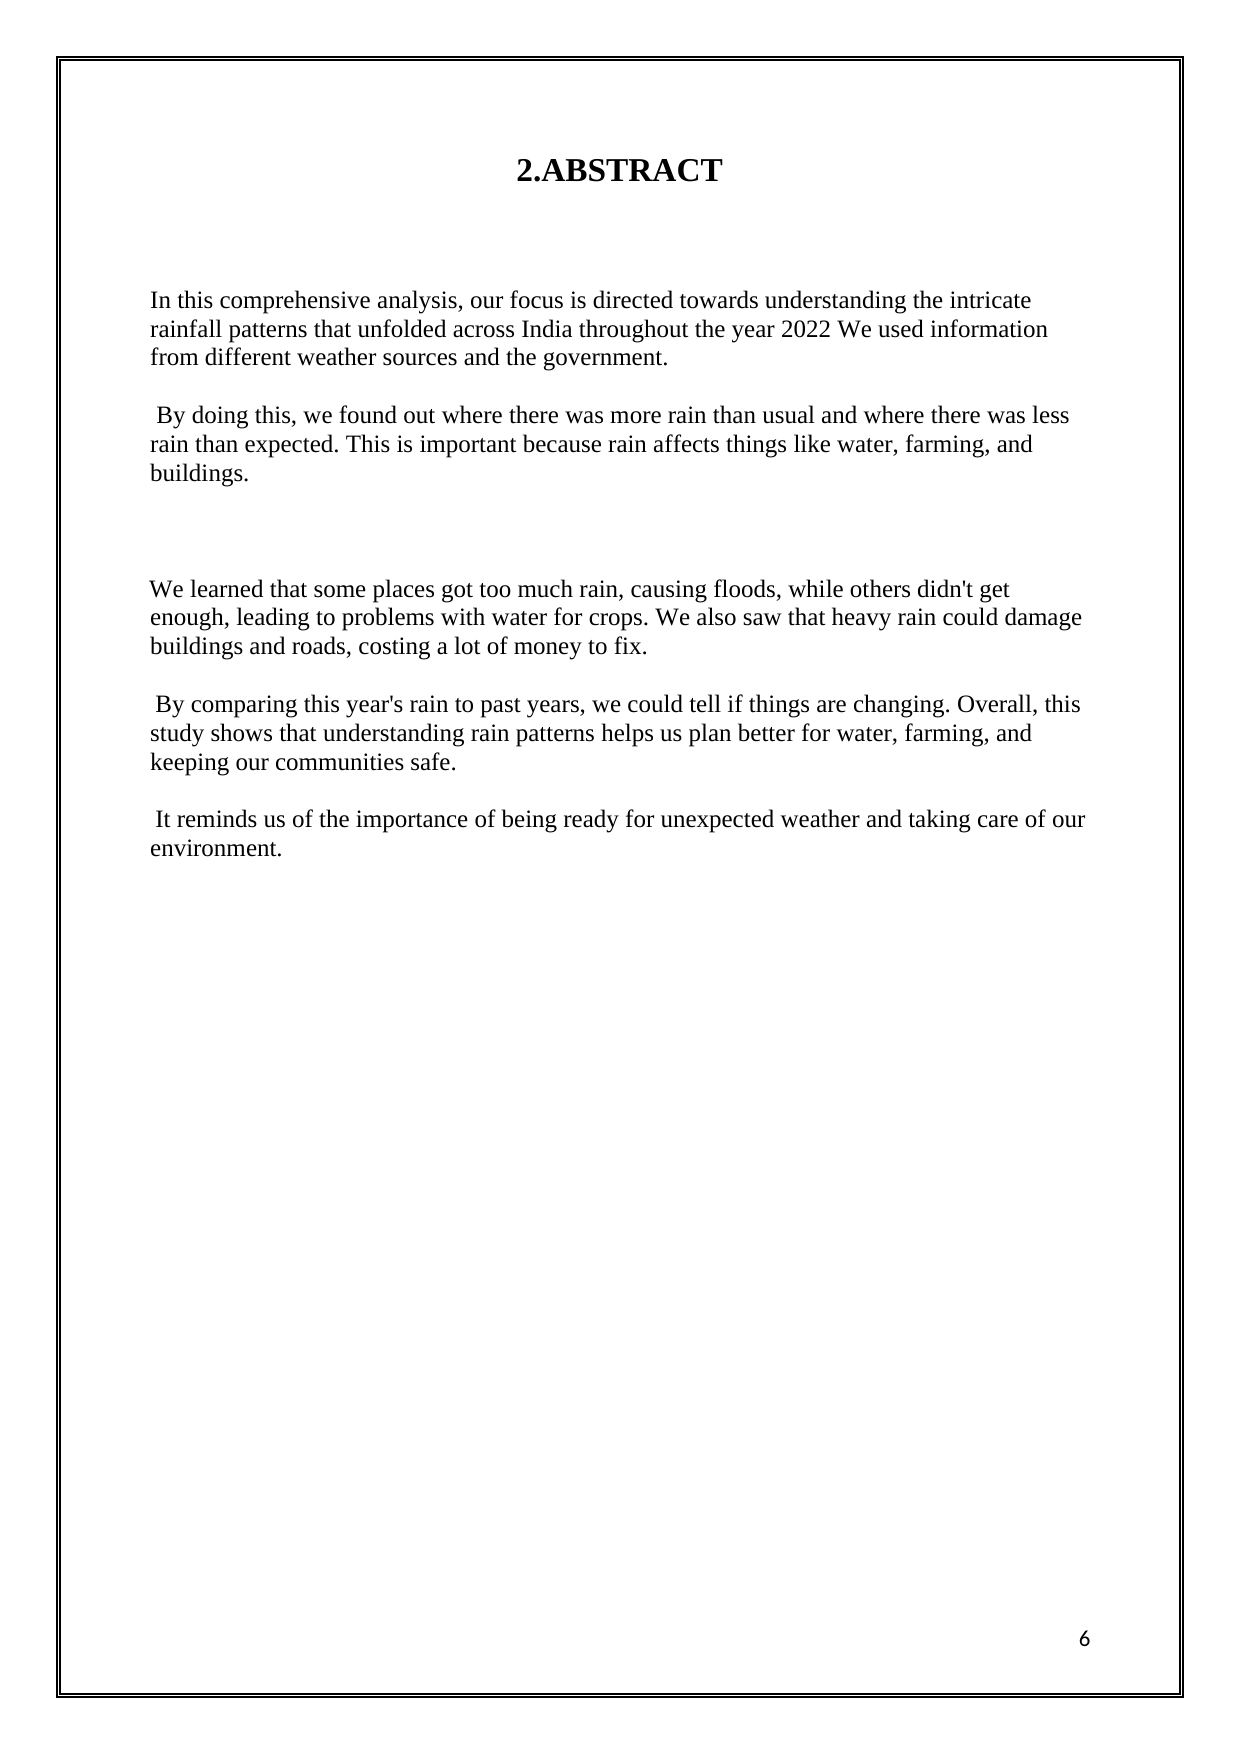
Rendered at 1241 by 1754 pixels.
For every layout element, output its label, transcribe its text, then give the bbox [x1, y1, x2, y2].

subtitle 2.ABSTRACT [149, 150, 1090, 188]
subtitle It reminds us of the importance of being ready for unexpected weather and taking care of our environment. [149, 804, 1090, 862]
subtitle By comparing this year's rain to past years, we could tell if things are changing. Overall, this study shows that understanding rain patterns helps us plan better for water, farming, and keeping our communities safe. [149, 689, 1090, 775]
subtitle We learned that some places got too much rain, causing floods, while others didn't get enough, leading to problems with water for crops. We also saw that heavy rain could damage buildings and roads, costing a lot of money to fix. [149, 574, 1090, 660]
subtitle By doing this, we found out where there was more rain than usual and where there was less rain than expected. This is important because rain affects things like water, farming, and buildings. [150, 400, 1090, 487]
subtitle In this comprehensive analysis, our focus is directed towards understanding the intricate rainfall patterns that unfolded across India throughout the year 2022 We used information from different weather sources and the government. [150, 285, 1090, 371]
